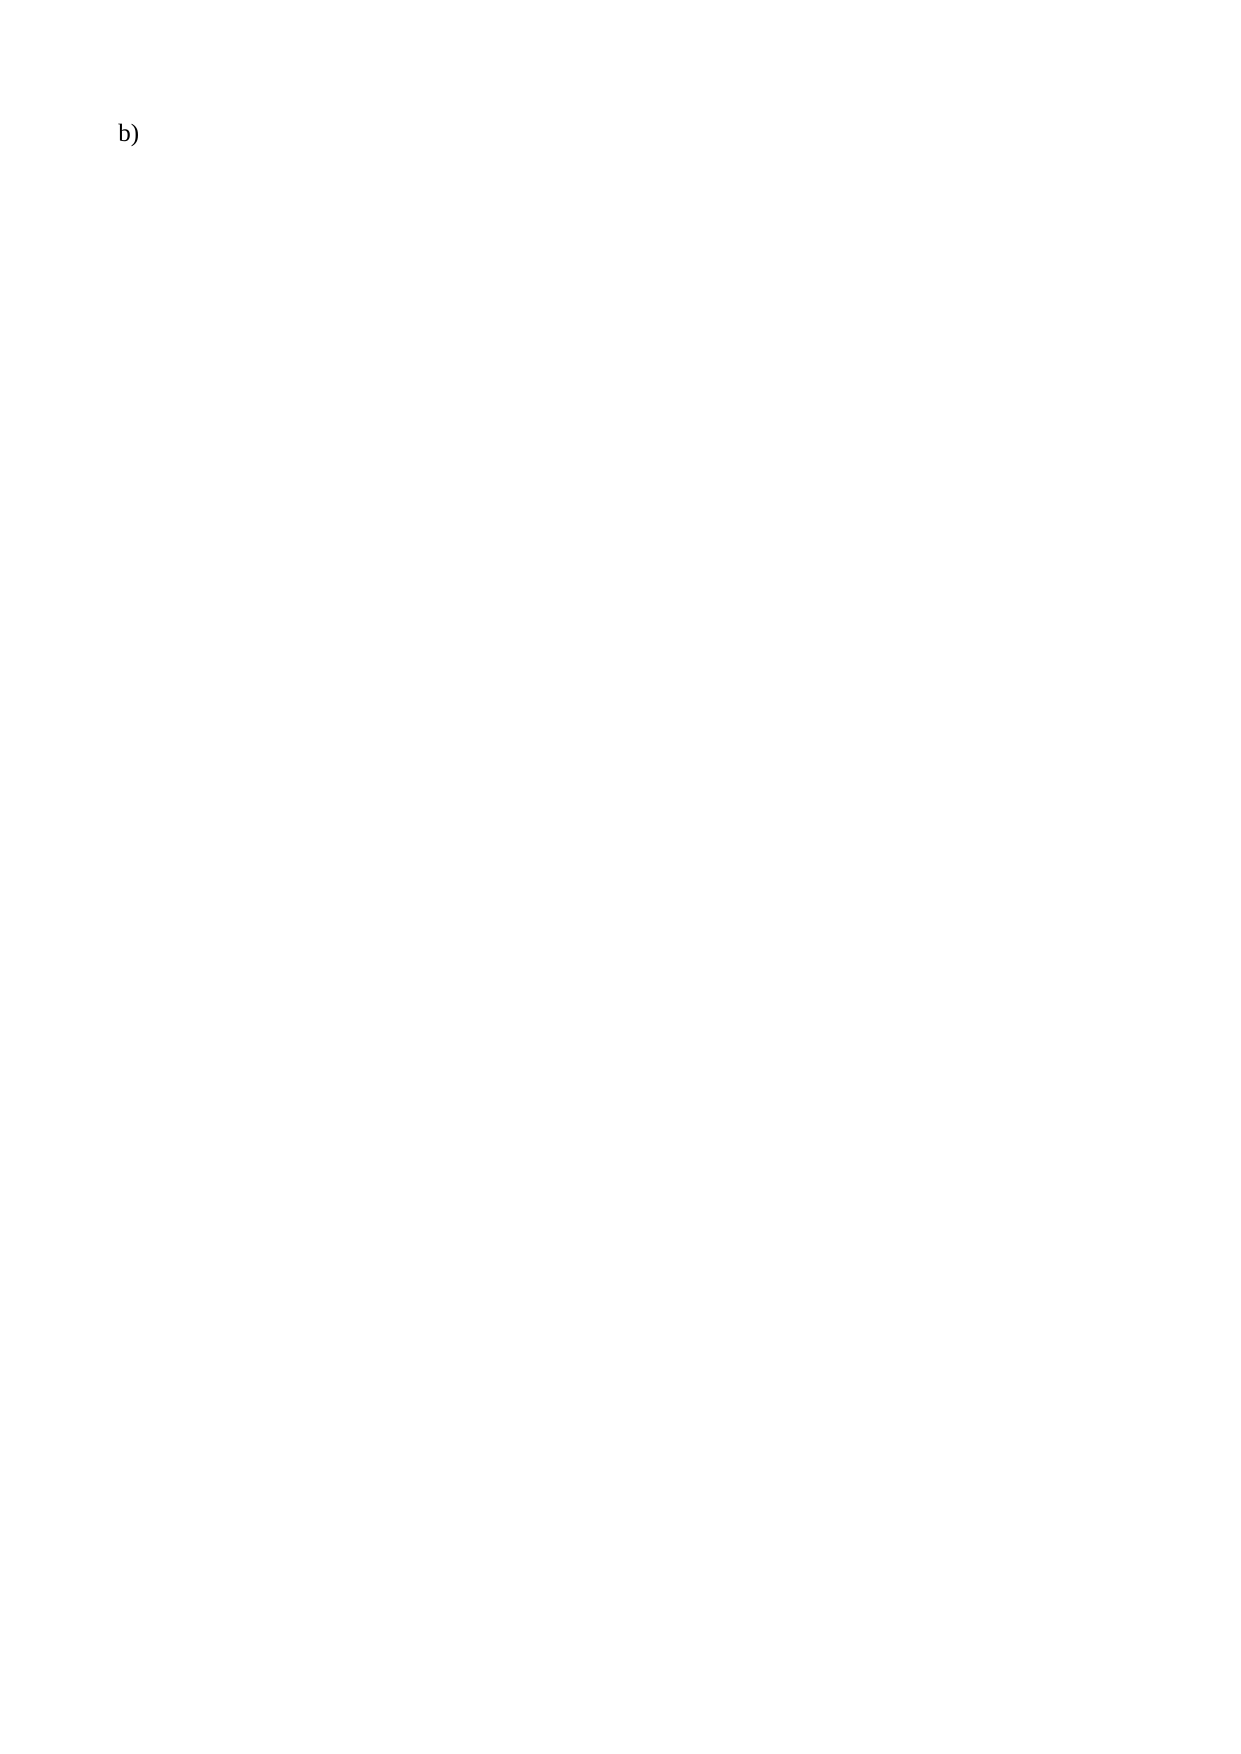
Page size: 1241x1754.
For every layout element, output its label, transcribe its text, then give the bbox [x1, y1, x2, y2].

text b) [118, 118, 1122, 147]
